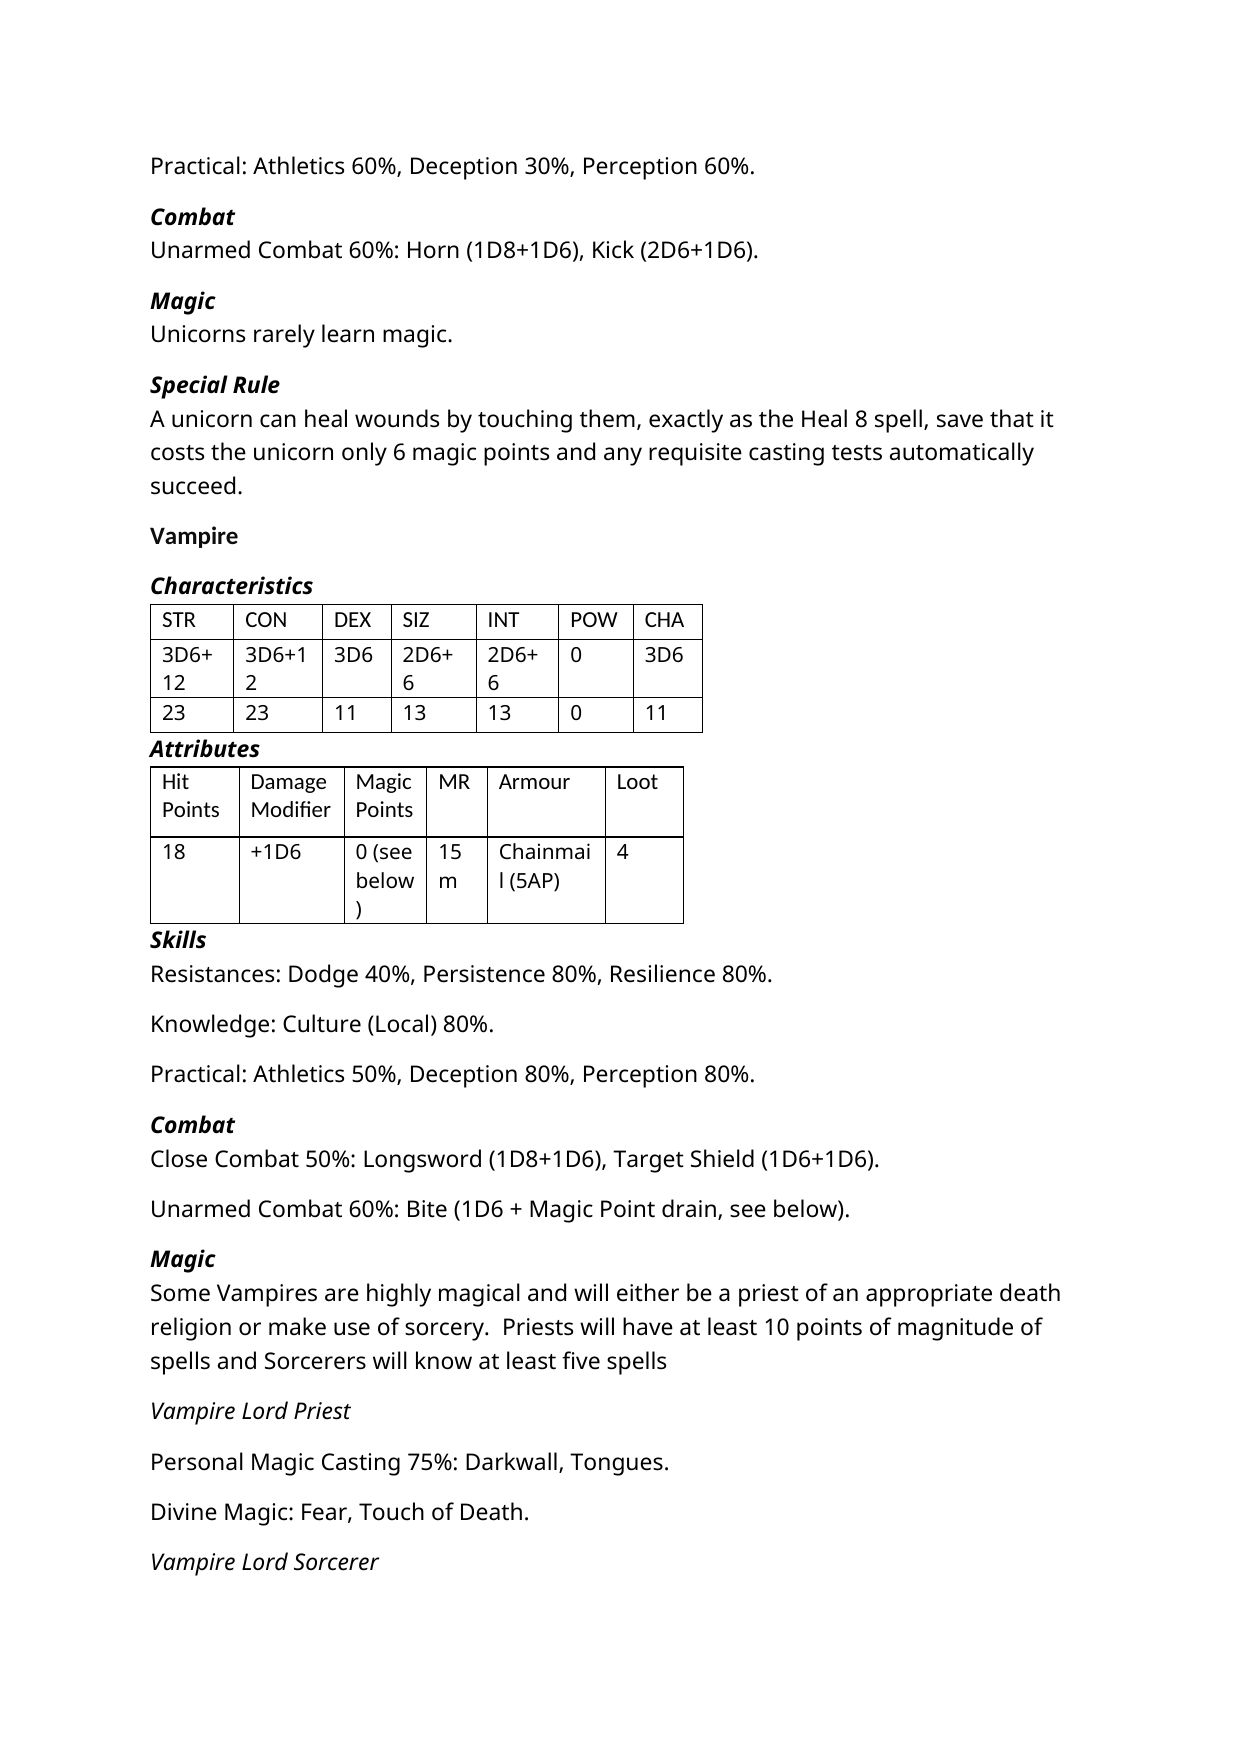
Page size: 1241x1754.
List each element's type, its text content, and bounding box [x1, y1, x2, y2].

text Combat [150, 1109, 1090, 1140]
table_cell 11 [634, 698, 702, 732]
text Vampire Lord Sorcerer [150, 1546, 1090, 1578]
table_cell 3D6+12 [234, 640, 322, 697]
table_cell Chainmail (5AP) [488, 838, 605, 923]
table_cell 15m [427, 838, 487, 923]
table_header MR [427, 768, 487, 836]
table_cell 23 [151, 698, 233, 732]
text Skills [150, 924, 1090, 955]
text Close Combat 50%: Longsword (1D8+1D6), Target Shield (1D6+1D6). [150, 1143, 1090, 1174]
subtitle Vampire [150, 520, 1090, 551]
text A unicorn can heal wounds by touching them, exactly as the Heal 8 spell, save that it costs the unicorn only 6 magic points and any requisite casting tests automatically succeed. [150, 402, 1090, 501]
table_cell 0 [559, 640, 633, 697]
table_header CON [234, 605, 322, 639]
text Characteristics [150, 570, 1090, 601]
table_header Damage Modifier [240, 768, 344, 836]
text Practical: Athletics 60%, Deception 30%, Perception 60%. [150, 150, 1090, 181]
table_cell 0 (see below) [345, 838, 426, 923]
text Resistances: Dodge 40%, Persistence 80%, Resilience 80%. [150, 958, 1090, 989]
table_cell 23 [234, 698, 322, 732]
text Personal Magic Casting 75%: Darkwall, Tongues. [150, 1446, 1090, 1477]
text Special Rule [150, 369, 1090, 400]
table_header CHA [634, 605, 702, 639]
table_header Loot [606, 768, 683, 836]
table_cell 2D6+6 [477, 640, 558, 697]
text Magic [150, 284, 1090, 316]
text Knowledge: Culture (Local) 80%. [150, 1008, 1090, 1039]
text Attributes [150, 733, 1090, 764]
table_cell 0 [559, 698, 633, 732]
text Combat [150, 200, 1090, 232]
table_cell 4 [606, 838, 683, 923]
table_cell 11 [323, 698, 391, 732]
table_cell 3D6 [323, 640, 391, 697]
table_header Magic Points [345, 768, 426, 836]
text Unarmed Combat 60%: Horn (1D8+1D6), Kick (2D6+1D6). [150, 234, 1090, 265]
text Magic [150, 1243, 1090, 1275]
table_cell 13 [392, 698, 476, 732]
text Unicorns rarely learn magic. [150, 318, 1090, 349]
table_header DEX [323, 605, 391, 639]
table_header INT [477, 605, 558, 639]
table_header POW [559, 605, 633, 639]
table_cell 2D6+6 [392, 640, 476, 697]
table_header SIZ [392, 605, 476, 639]
table_header STR [151, 605, 233, 639]
table_cell +1D6 [240, 838, 344, 923]
table_cell 3D6 [634, 640, 702, 697]
table_cell 13 [477, 698, 558, 732]
text Some Vampires are highly magical and will either be a priest of an appropriate death religion or make use of sorcery. Priests will have at least 10 points of magnitude of spells and Sorcerers will know at least five spells [150, 1277, 1090, 1376]
table_header Hit Points [151, 768, 239, 836]
table_header Armour [488, 768, 605, 836]
text Vampire Lord Priest [150, 1395, 1090, 1426]
text Practical: Athletics 50%, Deception 80%, Perception 80%. [150, 1058, 1090, 1090]
table_cell 18 [151, 838, 239, 923]
text Divine Magic: Fear, Touch of Death. [150, 1496, 1090, 1527]
text Unarmed Combat 60%: Bite (1D6 + Magic Point drain, see below). [150, 1193, 1090, 1224]
table_cell 3D6+12 [151, 640, 233, 697]
